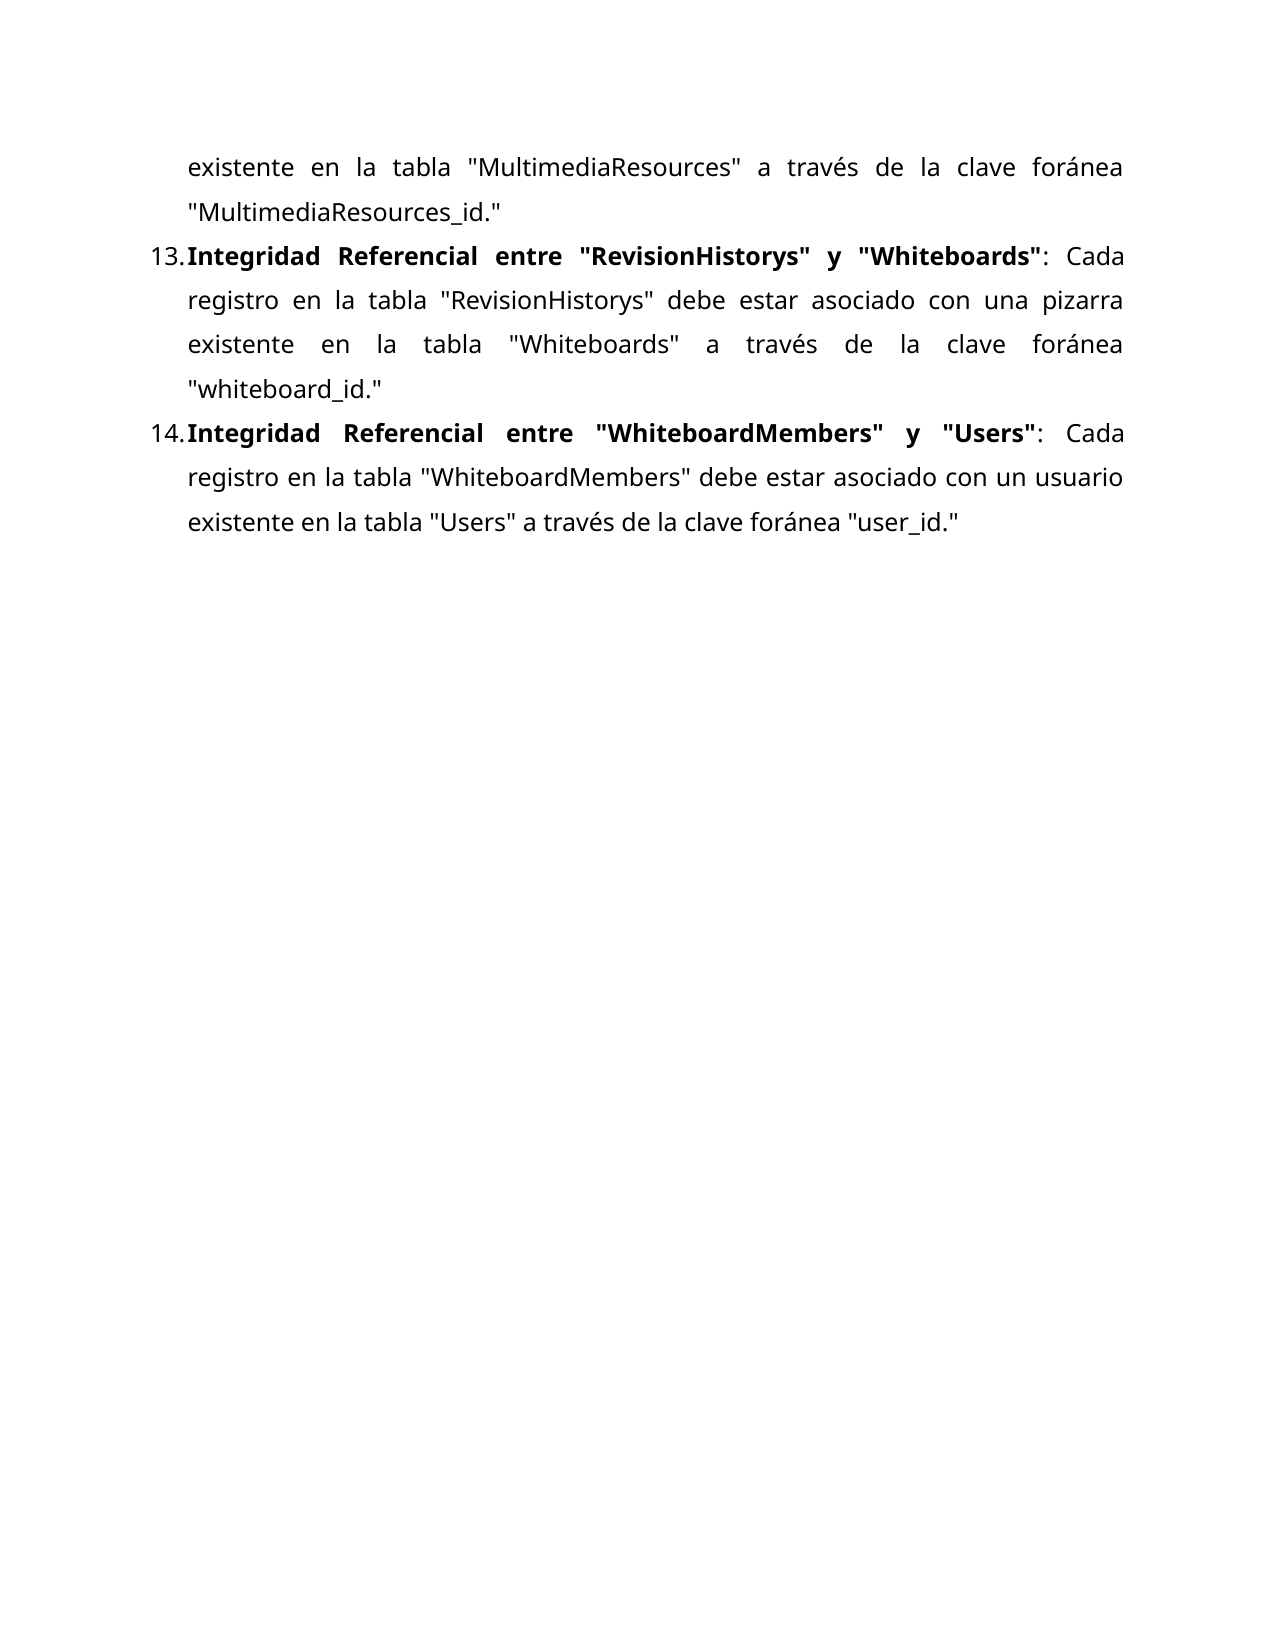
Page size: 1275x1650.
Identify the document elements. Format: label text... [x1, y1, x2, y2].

list Integridad Referencial entre "WhiteboardMembers" y "Users": Cada registro en la tabla "WhiteboardMembers" debe estar asociado con un usuario existente en la tabla "Users" a través de la clave foránea "user_id." [150, 416, 1125, 538]
list Integridad Referencial entre "RevisionHistorys" y "Whiteboards": Cada registro en la tabla "RevisionHistorys" debe estar asociado con una pizarra existente en la tabla "Whiteboards" a través de la clave foránea "whiteboard_id." [150, 238, 1125, 405]
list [150, 150, 1125, 228]
